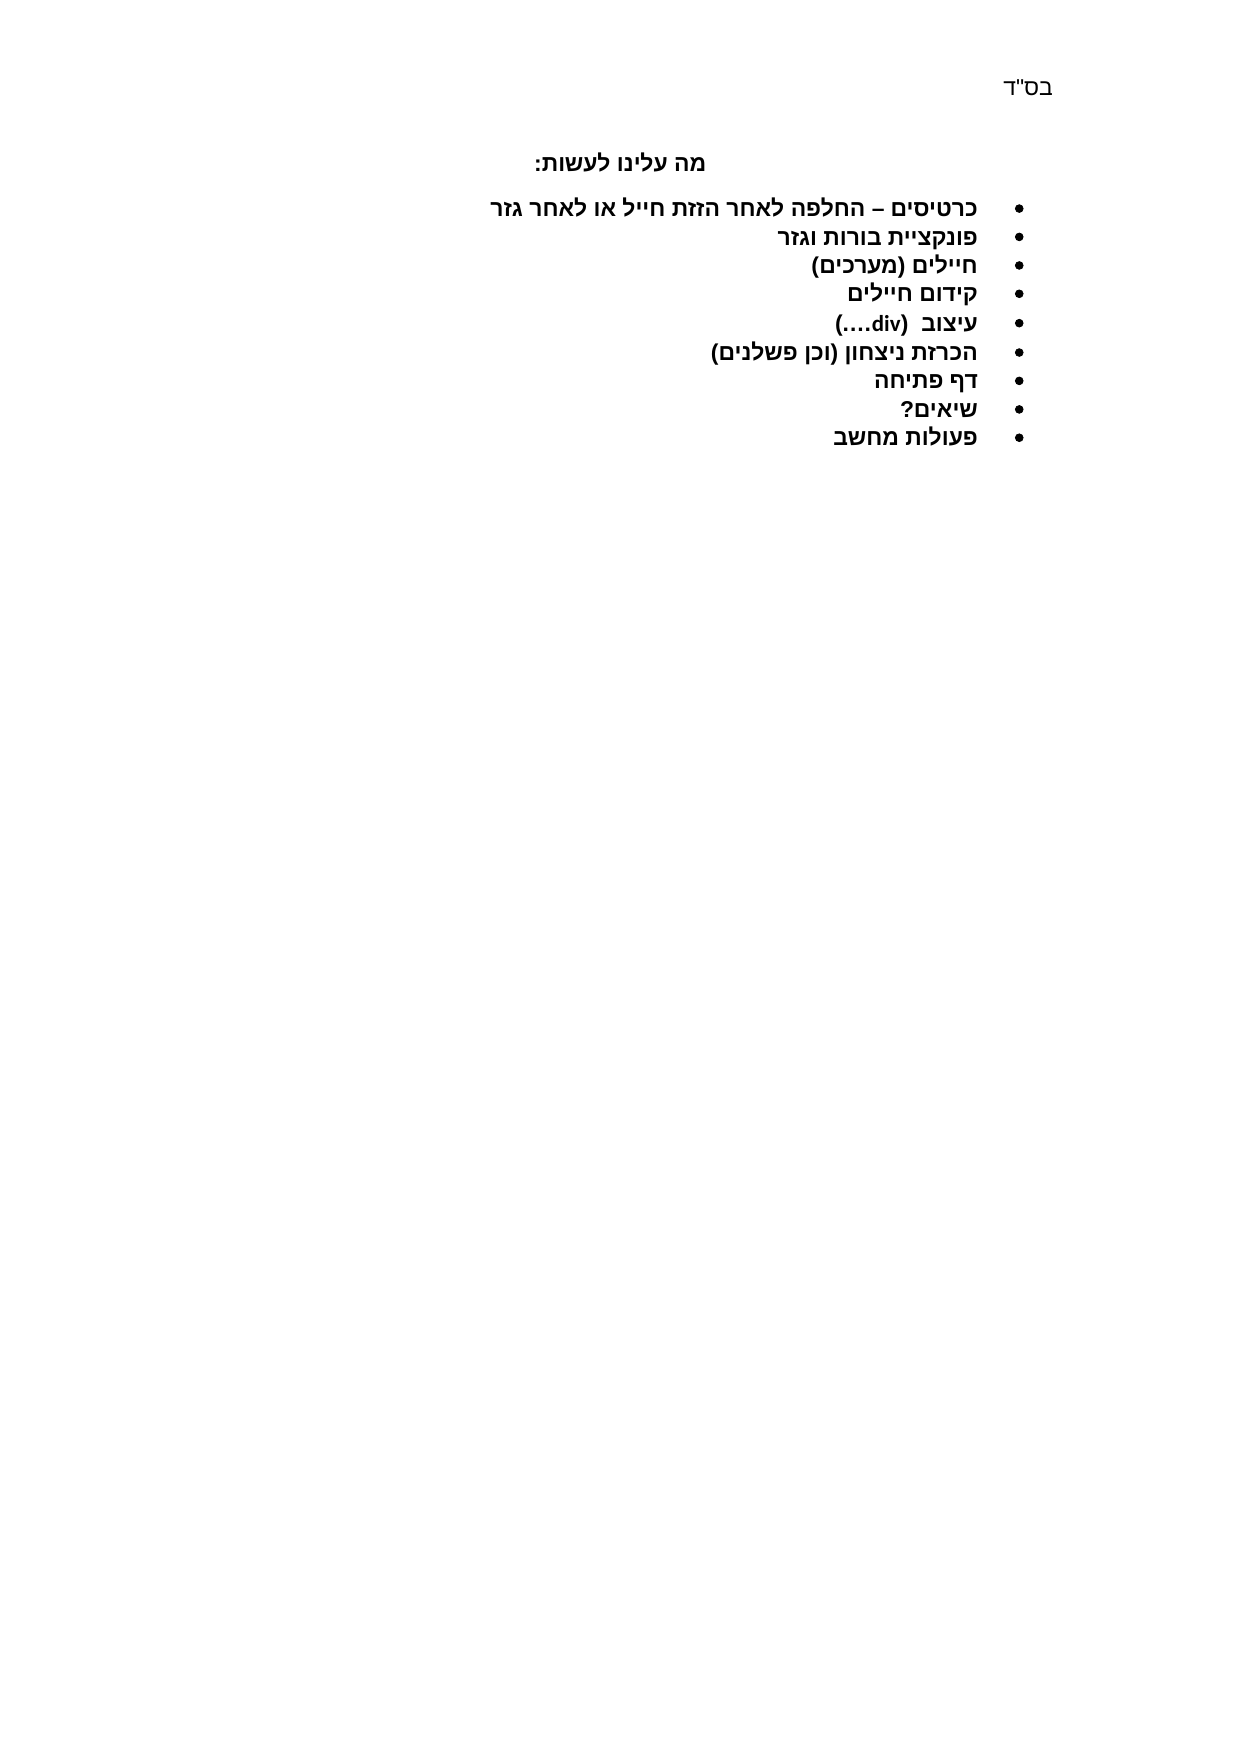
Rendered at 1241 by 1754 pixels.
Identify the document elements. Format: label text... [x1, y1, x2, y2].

list הכרזת ניצחון (וכן פשלנים) [187, 339, 1015, 365]
list דף פתיחה [187, 367, 1015, 394]
text מה עלינו לעשות: [187, 150, 1053, 176]
list עיצוב (div….) [187, 309, 1015, 337]
list כרטיסים – החלפה לאחר הזזת חייל או לאחר גזר [187, 195, 1015, 221]
list קידום חיילים [187, 280, 1015, 307]
list פונקציית בורות וגזר [187, 223, 1015, 250]
list חיילים (מערכים) [187, 252, 1015, 278]
list פעולות מחשב [187, 424, 1015, 451]
list שיאים? [187, 396, 1015, 422]
